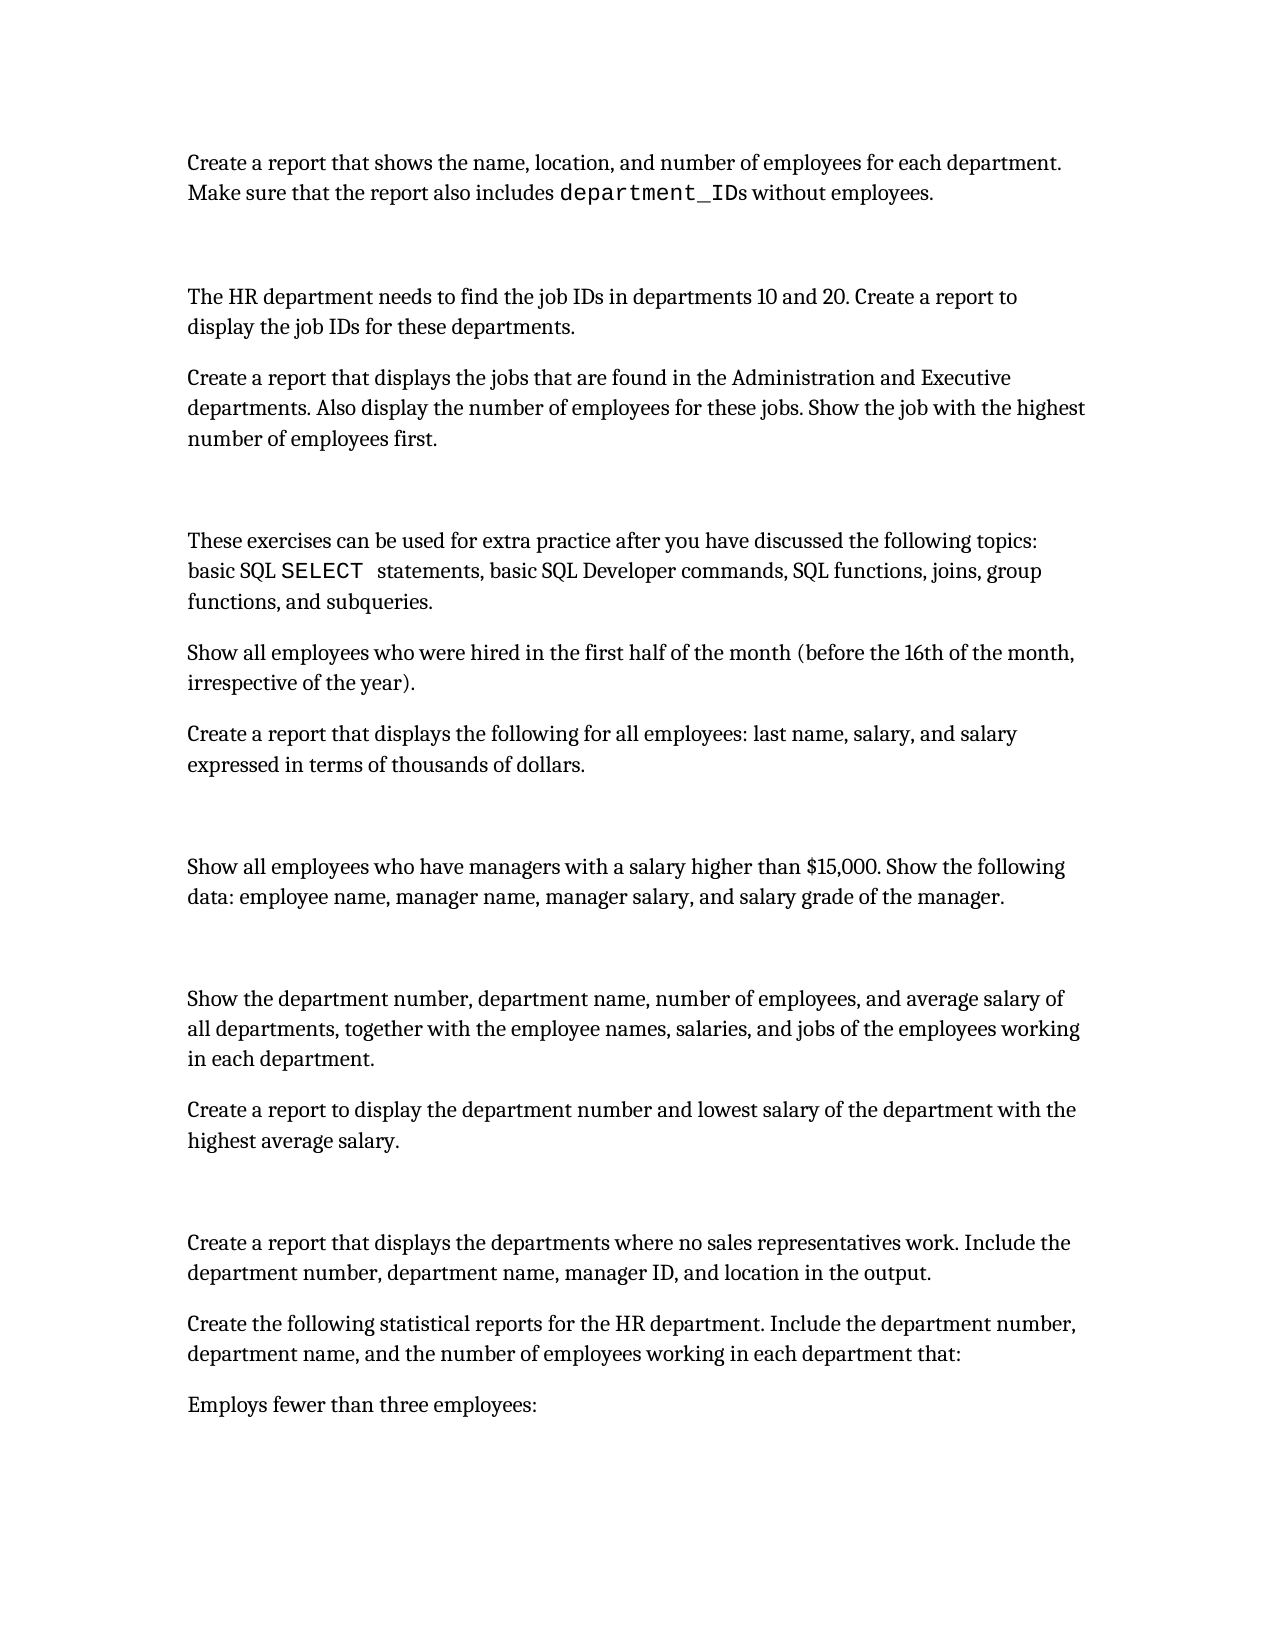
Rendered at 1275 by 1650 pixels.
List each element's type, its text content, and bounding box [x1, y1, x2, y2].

text Create a report that displays the jobs that are found in the Administration and Executive departments. Also display the number of employees for these jobs. Show the job with the highest number of employees first. [187, 365, 1087, 452]
text Create a report that displays the departments where no sales representatives work. Include the department number, department name, manager ID, and location in the output. [187, 1229, 1087, 1286]
text Create a report that displays the following for all employees: last name, salary, and salary expressed in terms of thousands of dollars. [187, 721, 1087, 778]
text Create a report to display the department number and lowest salary of the department with the highest average salary. [187, 1097, 1087, 1154]
text Employs fewer than three employees: [187, 1392, 1087, 1418]
text These exercises can be used for extra practice after you have discussed the following topics: basic SQL SELECT statements, basic SQL Developer commands, SQL functions, joins, group functions, and subqueries. [187, 527, 1087, 615]
text Create the following statistical reports for the HR department. Include the department number, department name, and the number of employees working in each department that: [187, 1311, 1087, 1367]
text The HR department needs to find the job IDs in departments 10 and 20. Create a report to display the job IDs for these departments. [187, 284, 1087, 340]
text Show all employees who were hired in the first half of the month (before the 16th of the month, irrespective of the year). [187, 640, 1087, 697]
text Show all employees who have managers with a salary higher than $15,000. Show the following data: employee name, manager name, manager salary, and salary grade of the manager. [187, 853, 1087, 910]
text Show the department number, department name, number of employees, and average salary of all departments, together with the employee names, salaries, and jobs of the employees working in each department. [187, 986, 1087, 1073]
text Create a report that shows the name, location, and number of employees for each department. Make sure that the report also includes department_IDs without employees. [187, 150, 1087, 208]
